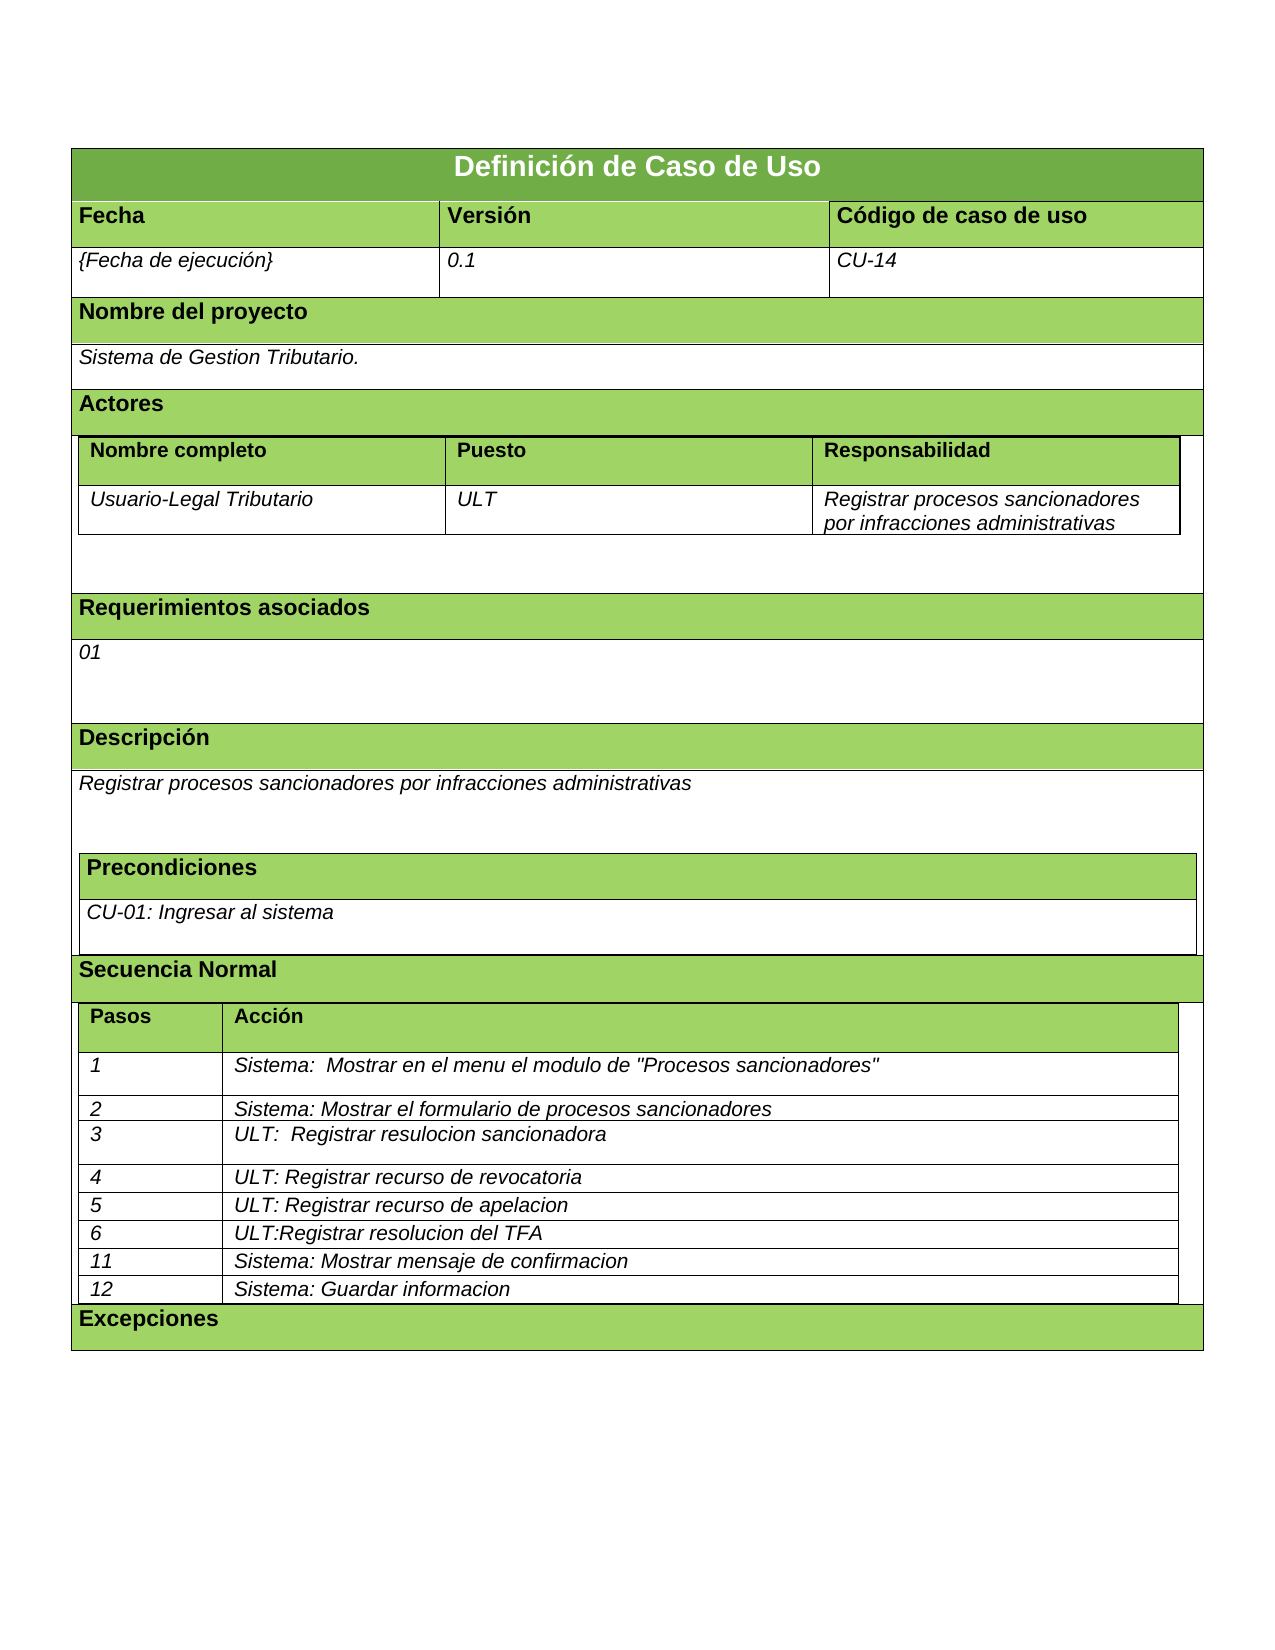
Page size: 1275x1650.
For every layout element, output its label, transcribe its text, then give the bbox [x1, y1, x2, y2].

table_cell Versión [440, 202, 829, 247]
table_cell [79, 1193, 222, 1220]
table_cell [72, 436, 1203, 593]
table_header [72, 149, 1203, 201]
table_cell [79, 1096, 222, 1120]
table_cell Registrar procesos sancionadores por infracciones administrativas [72, 771, 1203, 955]
table_cell [1179, 1003, 1203, 1304]
table_cell [79, 1221, 222, 1248]
table_cell [79, 1121, 222, 1164]
table_cell [223, 1221, 1178, 1248]
table_cell [223, 1165, 1178, 1192]
table_cell {Fecha de ejecución} [72, 248, 439, 297]
table_cell Secuencia Normal [72, 956, 1203, 1002]
table_cell Requerimientos asociados [72, 594, 1203, 639]
table_cell [223, 1121, 1178, 1164]
table_cell CU-14 [830, 248, 1203, 297]
table_cell Actores [72, 390, 1203, 435]
table_cell [223, 1249, 1178, 1275]
table_cell [223, 1096, 1178, 1120]
table_cell [79, 1053, 222, 1095]
table_cell [223, 1193, 1178, 1220]
table_cell Excepciones [72, 1305, 1203, 1350]
table_cell [79, 1249, 222, 1275]
table_cell Nombre del proyecto [72, 298, 1203, 343]
table_cell 01 [72, 640, 1203, 723]
table_cell [223, 1053, 1178, 1095]
table_cell Fecha [72, 202, 439, 247]
table_cell Sistema de Gestion Tributario. [72, 345, 1203, 389]
table_cell [79, 1276, 222, 1303]
table_cell [79, 1165, 222, 1192]
table_cell Código de caso de uso [830, 202, 1203, 247]
table_cell [223, 1276, 1178, 1303]
table_cell Descripción [72, 724, 1203, 769]
table_cell 0.1 [440, 248, 829, 297]
table_cell [72, 1003, 78, 1304]
